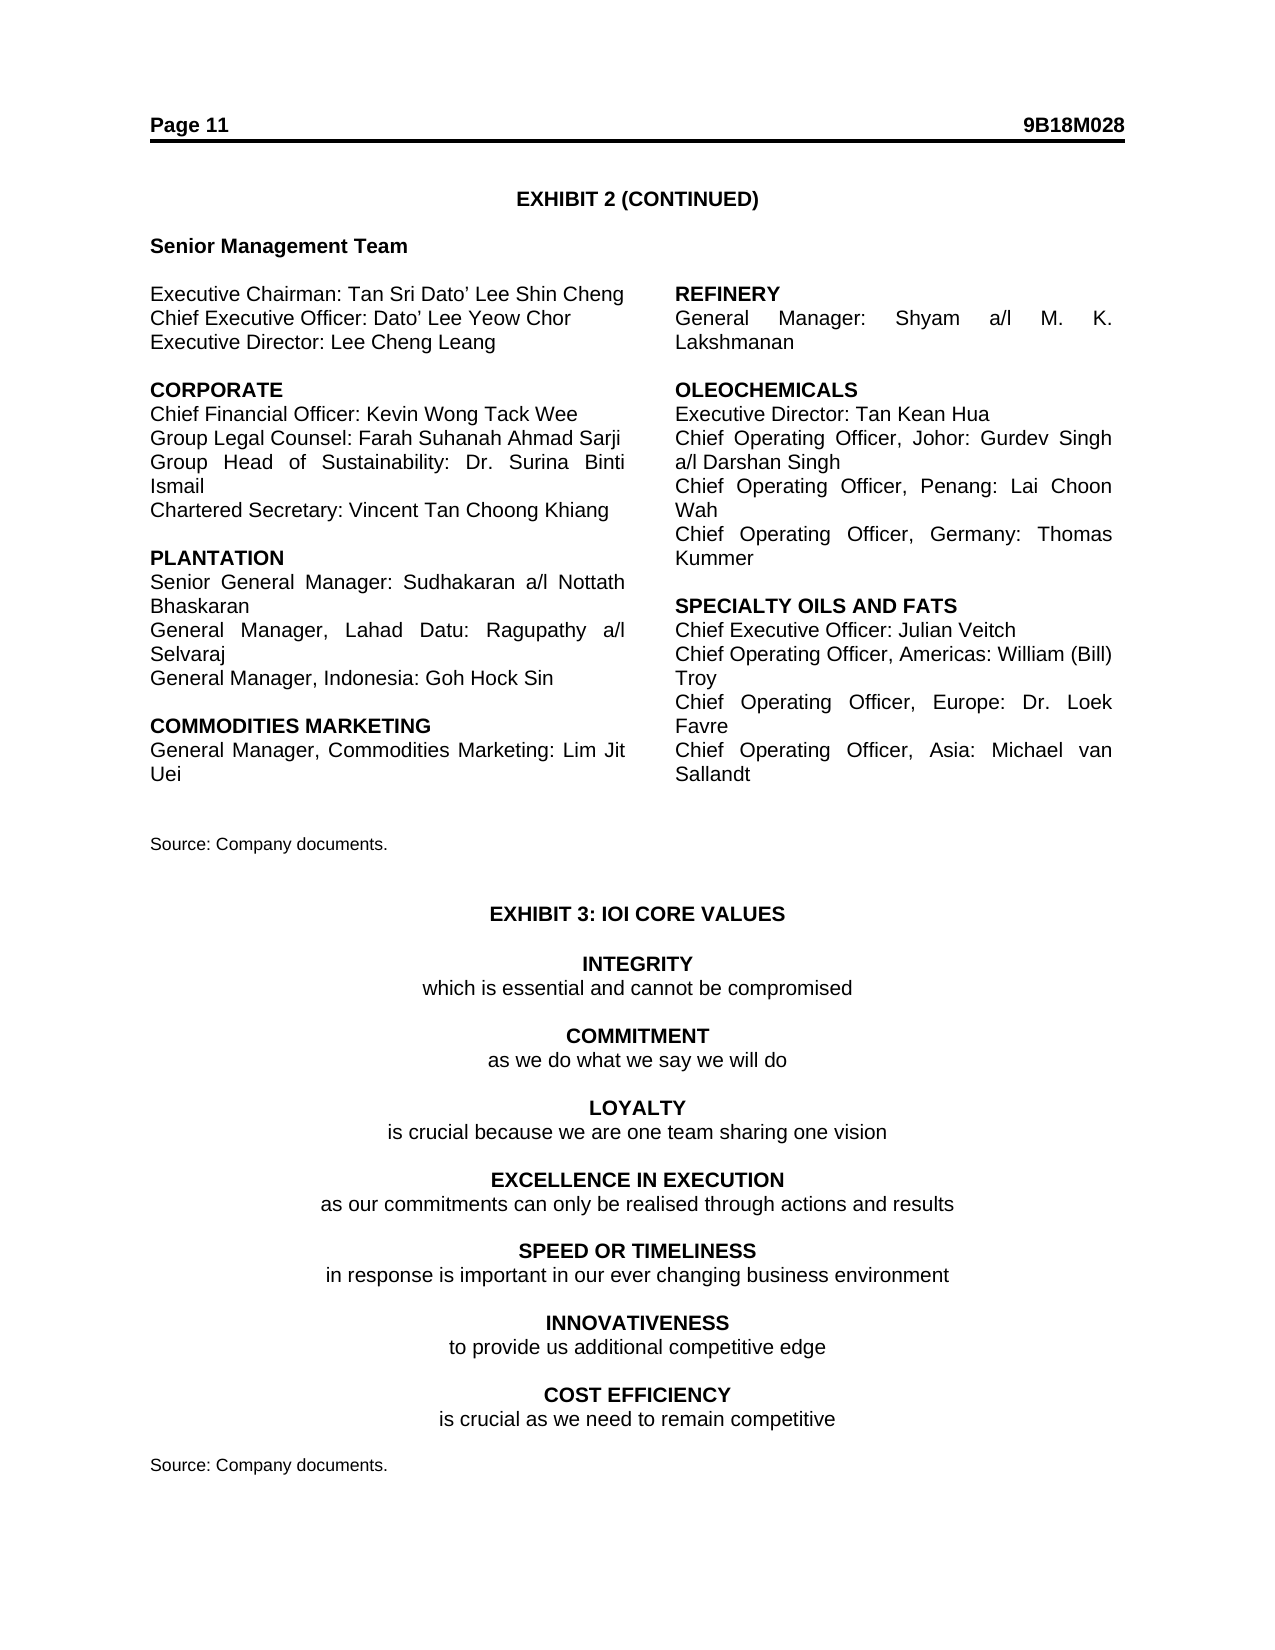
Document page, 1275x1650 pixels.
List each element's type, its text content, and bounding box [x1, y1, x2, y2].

text SPEED OR TIMELINESS [150, 1239, 1125, 1263]
subtitle Exhibit 3: IOI Core Values [150, 902, 1125, 926]
table_header REFINERY General Manager: Shyam a/l M. K. Lakshmanan OLEOCHEMICALS Executive Director: Tan Kean Hua Chief Operating Officer, Johor: Gurdev Singh a/l Darshan Singh Chief Operating Officer, Penang: Lai Choon Wah Chief Operating Officer, Germany: Thomas Kummer SPECIALTY OILS AND FATS Chief Executive Officer: Julian Veitch Chief Operating Officer, Americas: William (Bill) Troy Chief Operating Officer, Europe: Dr. Loek Favre Chief Operating Officer, Asia: Michael van Sallandt [637, 282, 1124, 809]
text is crucial as we need to remain competitive [150, 1407, 1125, 1431]
text Senior Management Team [150, 234, 1125, 258]
text EXCELLENCE IN EXECUTION [150, 1167, 1125, 1191]
text in response is important in our ever changing business environment [150, 1263, 1125, 1287]
text INTEGRITY [150, 952, 1125, 976]
text COMMITMENT [150, 1024, 1125, 1048]
text LOYALTY [150, 1096, 1125, 1119]
text Source: Company documents. [150, 1455, 1125, 1475]
text as we do what we say we will do [150, 1048, 1125, 1072]
text INNOVATIVENESS [150, 1311, 1125, 1335]
table_header Executive Chairman: Tan Sri Dato’ Lee Shin Cheng Chief Executive Officer: Dato’ Lee Yeow Chor Executive Director: Lee Cheng Leang CORPORATE Chief Financial Officer: Kevin Wong Tack Wee Group Legal Counsel: Farah Suhanah Ahmad Sarji Group Head of Sustainability: Dr. Surina Binti Ismail Chartered Secretary: Vincent Tan Choong Khiang PLANTATION Senior General Manager: Sudhakaran a/l Nottath Bhaskaran General Manager, Lahad Datu: Ragupathy a/l Selvaraj General Manager, Indonesia: Goh Hock Sin COMMODITIES MARKETING General Manager, Commodities Marketing: Lim Jit Uei [150, 282, 637, 809]
text Source: Company documents. [150, 833, 1125, 854]
text to provide us additional competitive edge [150, 1335, 1125, 1359]
text as our commitments can only be realised through actions and results [150, 1191, 1125, 1215]
text is crucial because we are one team sharing one vision [150, 1119, 1125, 1143]
subtitle Exhibit 2 (continued) [150, 186, 1125, 210]
text COST EFFICIENCY [150, 1383, 1125, 1407]
text which is essential and cannot be compromised [150, 976, 1125, 1000]
